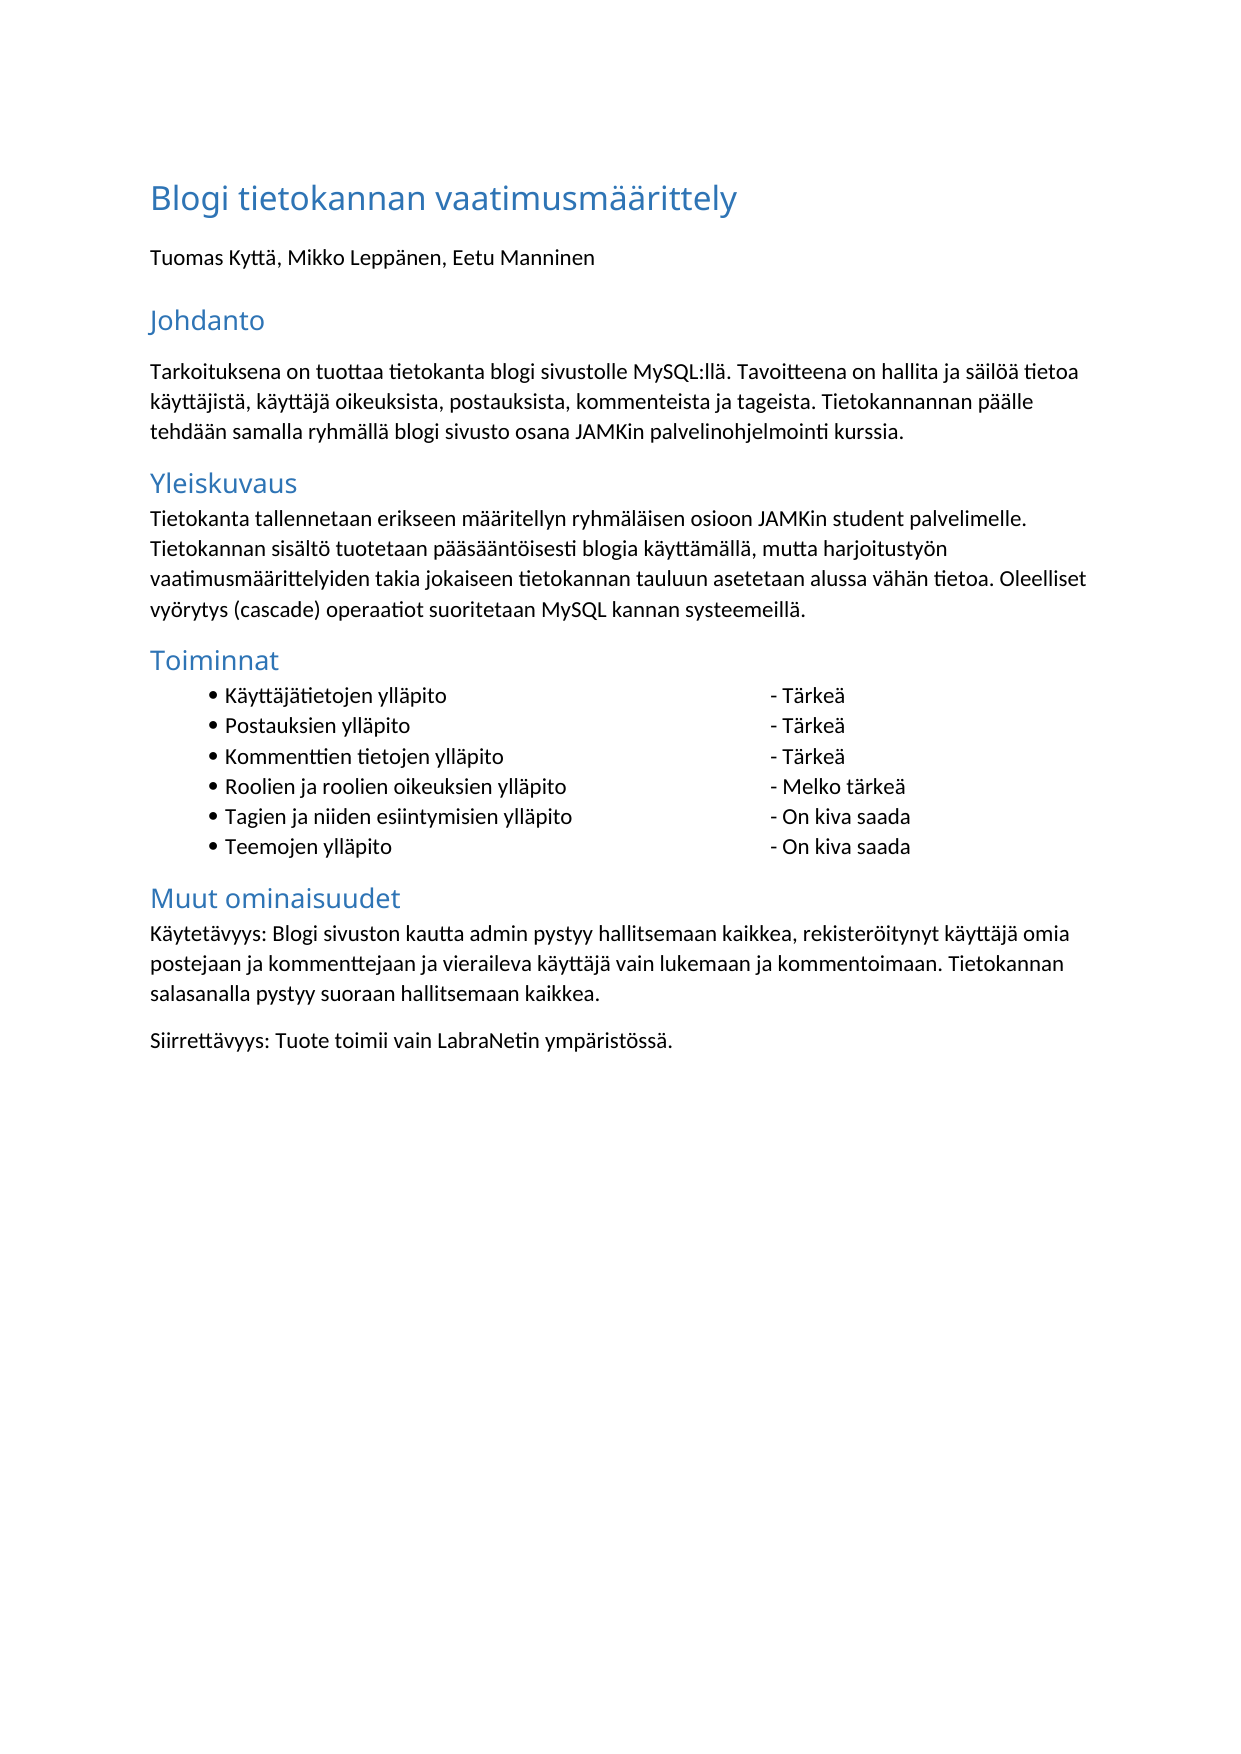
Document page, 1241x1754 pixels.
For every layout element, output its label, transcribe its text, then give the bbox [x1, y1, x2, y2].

list Teemojen ylläpito - On kiva saada [209, 832, 1090, 861]
subtitle Toiminnat [150, 642, 1090, 678]
list Tagien ja niiden esiintymisien ylläpito - On kiva saada [209, 802, 1090, 830]
list Postauksien ylläpito - Tärkeä [209, 712, 1090, 740]
text Siirrettävyys: Tuote toimii vain LabraNetin ympäristössä. [150, 1026, 1090, 1054]
subtitle Johdanto [150, 302, 1090, 339]
subtitle Blogi tietokannan vaatimusmäärittely [150, 175, 1090, 220]
list Käyttäjätietojen ylläpito - Tärkeä [209, 681, 1090, 709]
text Tuomas Kyttä, Mikko Leppänen, Eetu Manninen [150, 243, 1090, 271]
text Tarkoituksena on tuottaa tietokanta blogi sivustolle MySQL:llä. Tavoitteena on hallita ja säilöä tietoa käyttäjistä, käyttäjä oikeuksista, postauksista, kommenteista ja tageista. Tietokannannan päälle tehdään samalla ryhmällä blogi sivusto osana JAMKin palvelinohjelmointi kurssia. [150, 357, 1090, 446]
list Kommenttien tietojen ylläpito - Tärkeä [209, 742, 1090, 770]
subtitle Yleiskuvaus [150, 464, 1090, 501]
list Roolien ja roolien oikeuksien ylläpito - Melko tärkeä [209, 772, 1090, 800]
subtitle Muut ominaisuudet [150, 879, 1090, 916]
text Tietokanta tallennetaan erikseen määritellyn ryhmäläisen osioon JAMKin student palvelimelle. Tietokannan sisältö tuotetaan pääsääntöisesti blogia käyttämällä, mutta harjoitustyön vaatimusmäärittelyiden takia jokaiseen tietokannan tauluun asetetaan alussa vähän tietoa. Oleelliset vyörytys (cascade) operaatiot suoritetaan MySQL kannan systeemeillä. [150, 504, 1090, 623]
text Käytetävyys: Blogi sivuston kautta admin pystyy hallitsemaan kaikkea, rekisteröitynyt käyttäjä omia postejaan ja kommenttejaan ja vieraileva käyttäjä vain lukemaan ja kommentoimaan. Tietokannan salasanalla pystyy suoraan hallitsemaan kaikkea. [150, 919, 1090, 1008]
